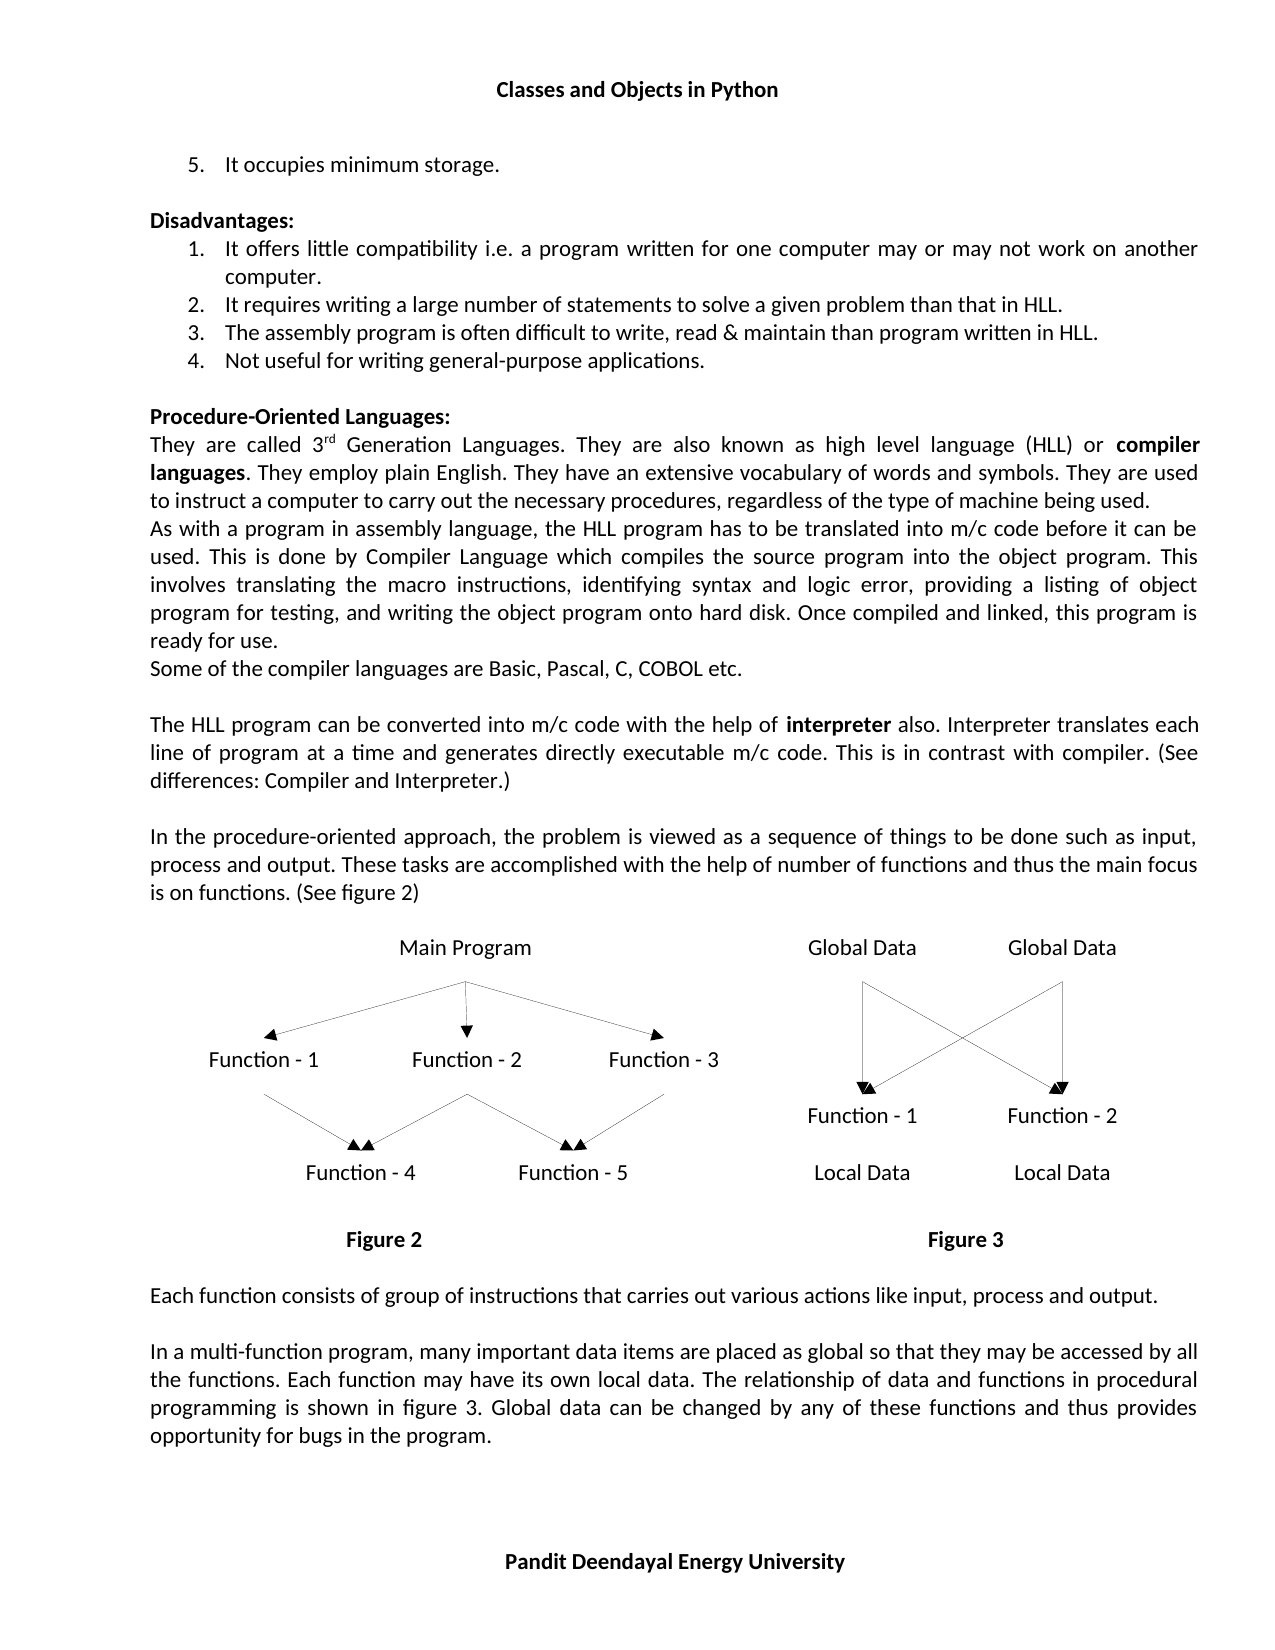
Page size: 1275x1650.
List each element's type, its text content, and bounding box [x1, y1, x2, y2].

text In the procedure-oriented approach, the problem is viewed as a sequence of things to be done such as input, process and output. These tasks are accomplished with the help of number of functions and thus the main focus is on functions. (See figure 2) [150, 822, 1200, 907]
list Not useful for writing general-purpose applications. [187, 346, 1200, 374]
list It occupies minimum storage. [187, 150, 1200, 178]
text The HLL program can be converted into m/c code with the help of interpreter also. Interpreter translates each line of program at a time and generates directly executable m/c code. This is in contrast with compiler. (See differences: Compiler and Interpreter.) [150, 710, 1200, 794]
text Figure 2 Figure 3 [150, 1225, 1200, 1253]
text As with a program in assembly language, the HLL program has to be translated into m/c code before it can be used. This is done by Compiler Language which compiles the source program into the object program. This involves translating the macro instructions, identifying syntax and logic error, providing a listing of object program for testing, and writing the object program onto hard disk. Once compiled and linked, this program is ready for use. [150, 514, 1200, 654]
text Some of the compiler languages are Basic, Pascal, C, COBOL etc. [150, 654, 1200, 682]
text Disadvantages: [150, 206, 1200, 234]
text They are called 3rd Generation Languages. They are also known as high level language (HLL) or compiler languages. They employ plain English. They have an extensive vocabulary of words and symbols. They are used to instruct a computer to carry out the necessary procedures, regardless of the type of machine being used. [150, 430, 1200, 514]
list The assembly program is often difficult to write, read & maintain than program written in HLL. [187, 318, 1200, 346]
text Procedure-Oriented Languages: [150, 402, 1200, 430]
text Each function consists of group of instructions that carries out various actions like input, process and output. [150, 1281, 1200, 1309]
list It offers little compatibility i.e. a program written for one computer may or may not work on another computer. [187, 234, 1200, 290]
list It requires writing a large number of statements to solve a given problem than that in HLL. [187, 290, 1200, 318]
text In a multi-function program, many important data items are placed as global so that they may be accessed by all the functions. Each function may have its own local data. The relationship of data and functions in procedural programming is shown in figure 3. Global data can be changed by any of these functions and thus provides opportunity for bugs in the program. [150, 1337, 1200, 1449]
